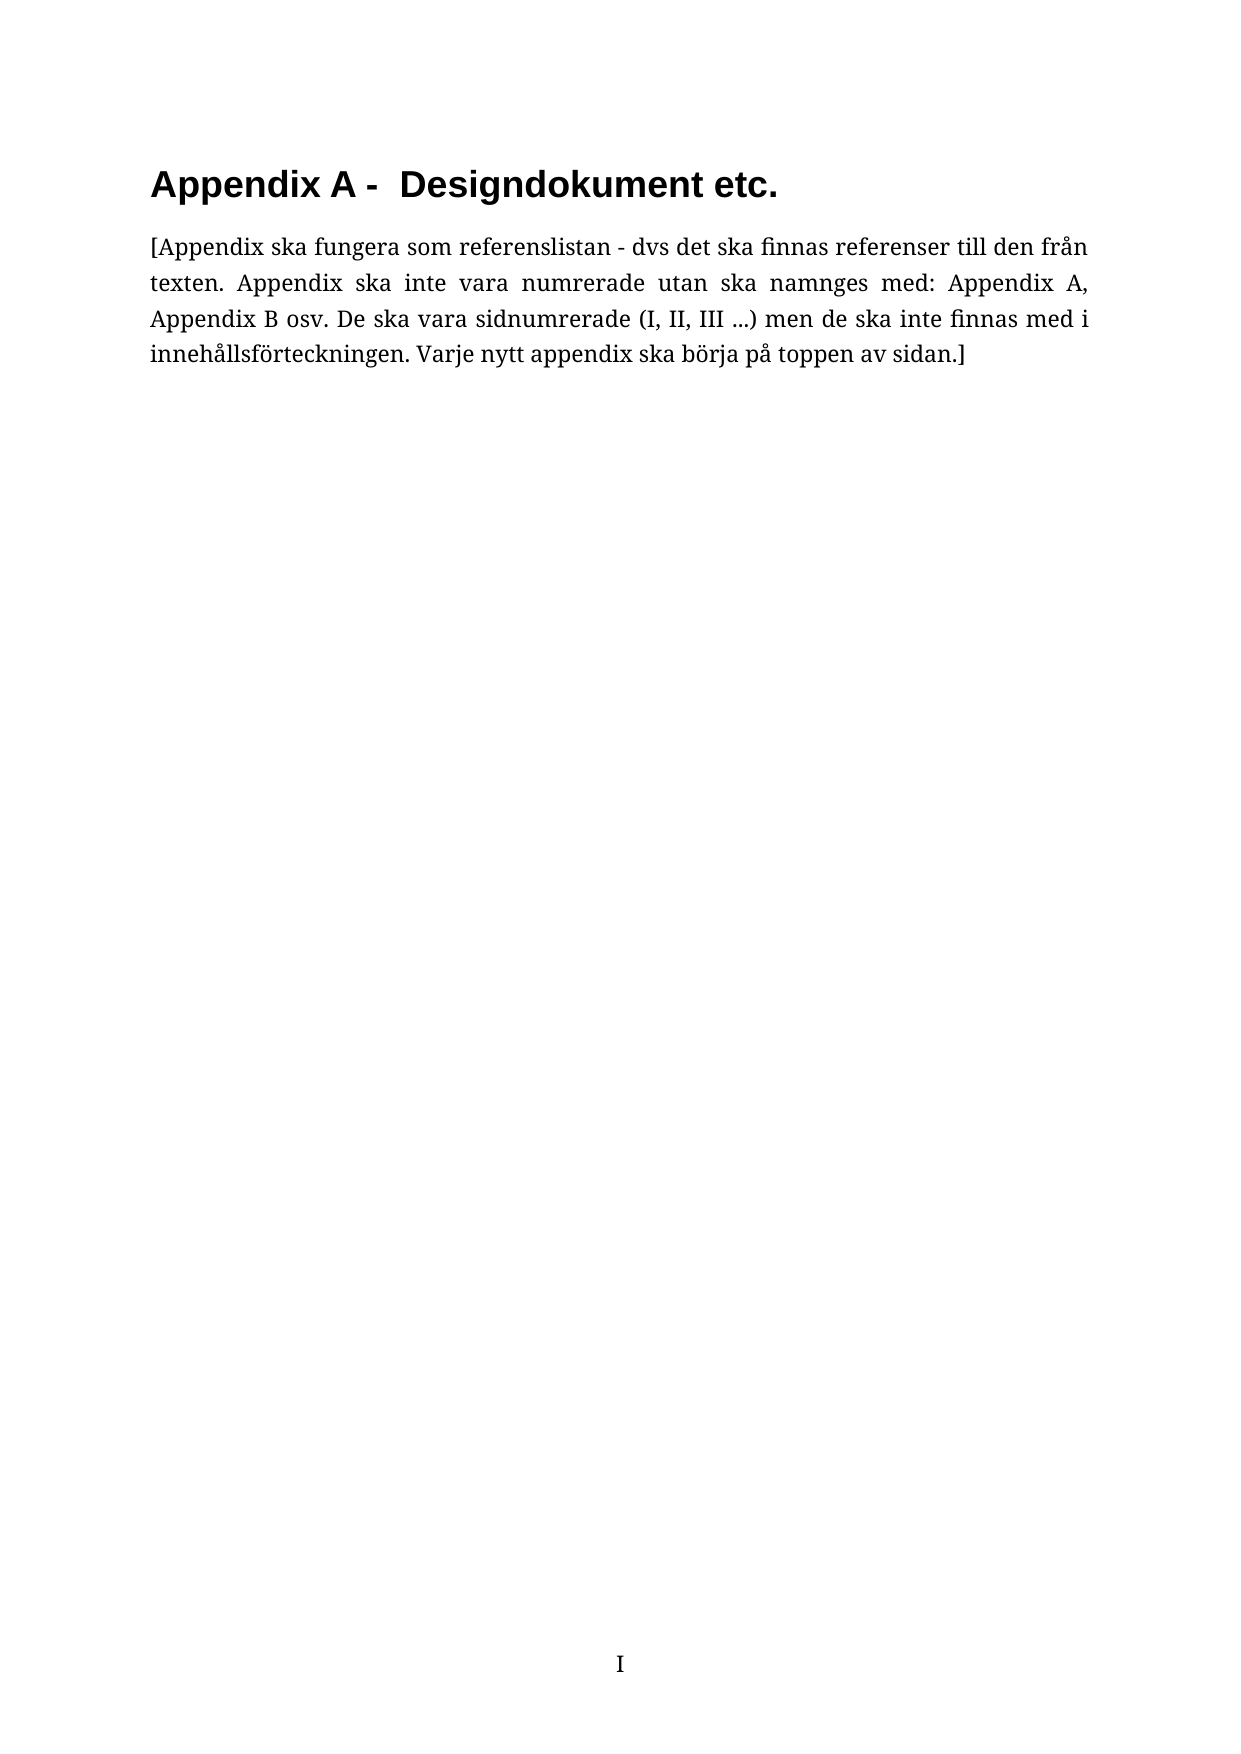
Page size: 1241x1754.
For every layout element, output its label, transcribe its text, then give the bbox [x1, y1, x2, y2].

text Designdokument etc. [150, 162, 1090, 206]
text [Appendix ska fungera som referenslistan - dvs det ska finnas referenser till den från texten. Appendix ska inte vara numrerade utan ska namnges med: Appendix A, Appendix B osv. De ska vara sidnumrerade (I, II, III ...) men de ska inte finnas med i innehållsförteckningen. Varje nytt appendix ska börja på toppen av sidan.] [150, 231, 1090, 370]
